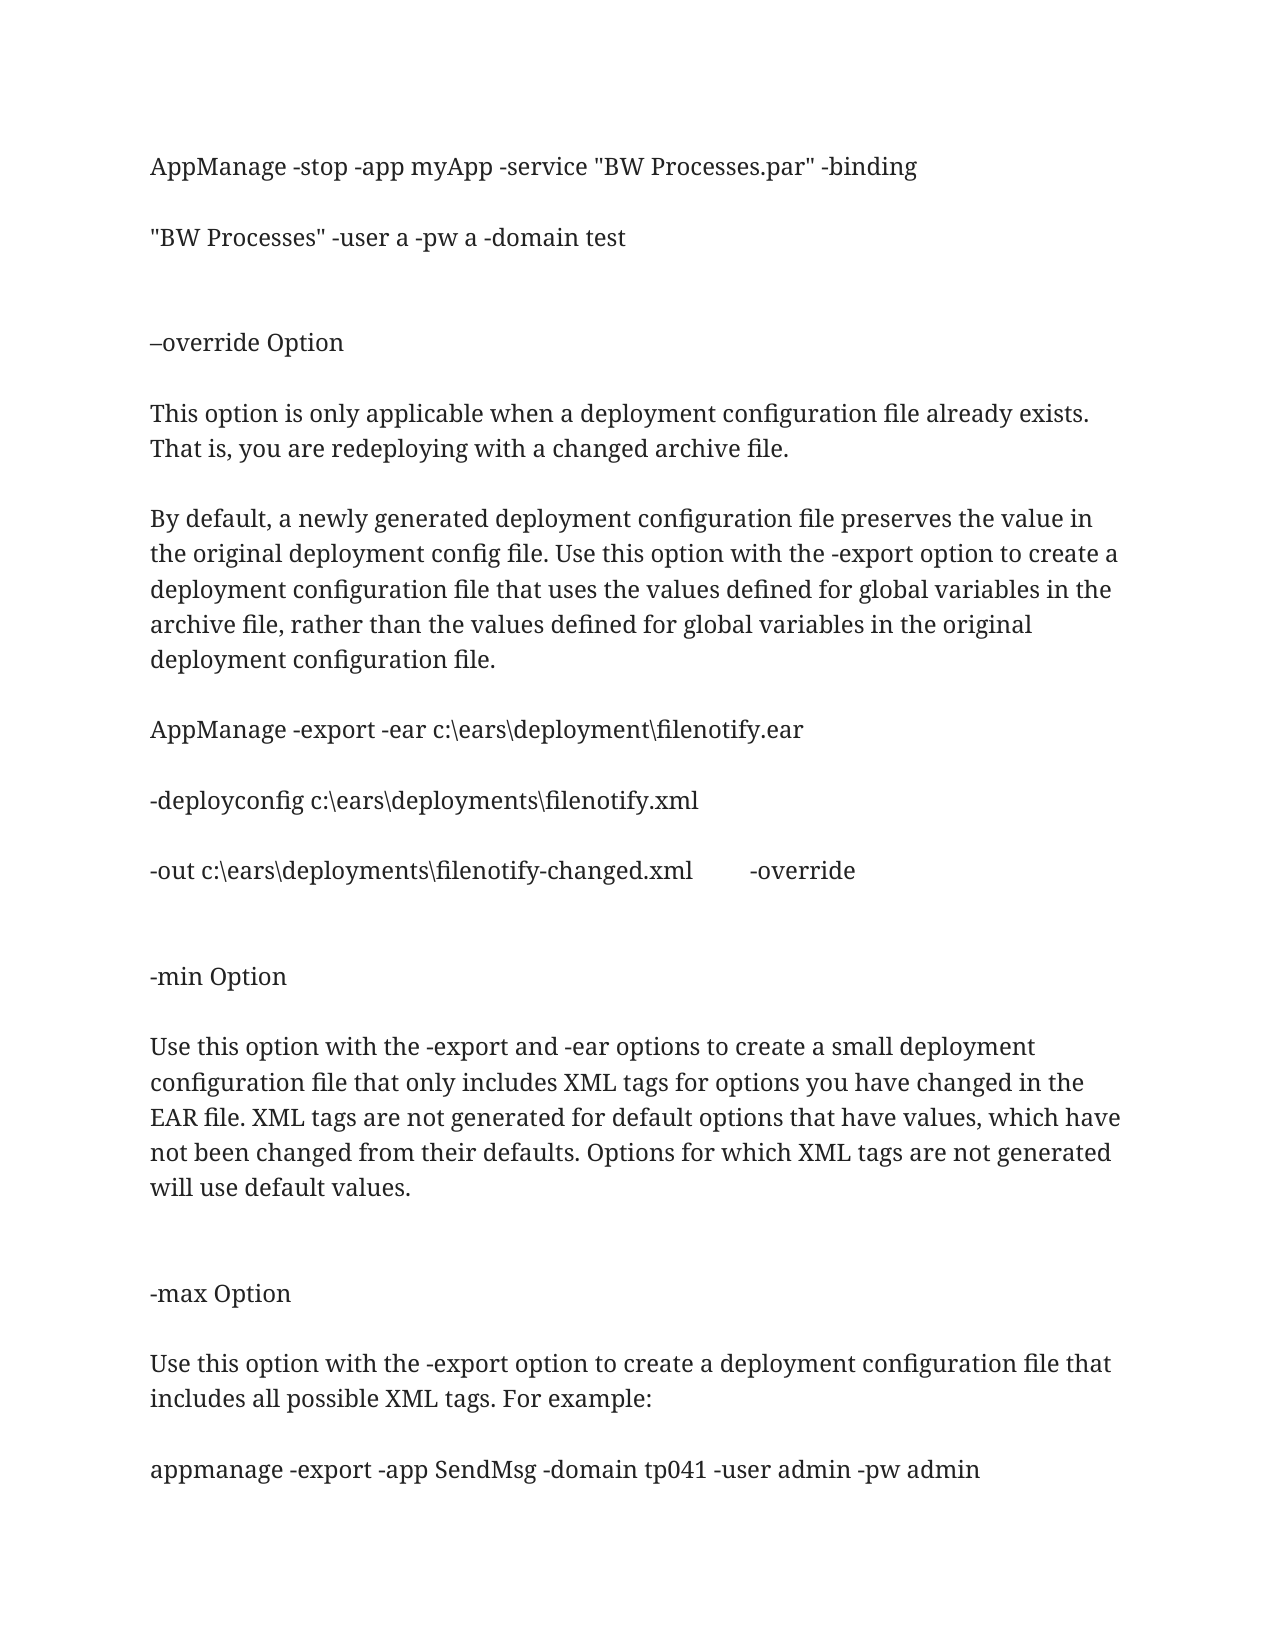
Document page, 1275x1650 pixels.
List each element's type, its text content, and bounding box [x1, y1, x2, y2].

text -min Option [150, 960, 1125, 992]
text By default, a newly generated deployment configuration file preserves the value in the original deployment config file. Use this option with the -export option to create a deployment configuration file that uses the values defined for global variables in the archive file, rather than the values defined for global variables in the original deployment configuration file. [150, 502, 1125, 676]
text appmanage -export -app SendMsg -domain tp041 -user admin -pw admin [150, 1453, 1125, 1485]
text -out c:\ears\deployments\filenotify-changed.xml -override [150, 854, 1125, 887]
text Use this option with the -export option to create a deployment configuration file that includes all possible XML tags. For example: [150, 1347, 1125, 1415]
text AppManage -stop -app myApp -service "BW Processes.par" -binding [150, 150, 1125, 183]
text AppManage -export -ear c:\ears\deployment\filenotify.ear [150, 713, 1125, 746]
text –override Option [150, 326, 1125, 359]
text "BW Processes" -user a -pw a -domain test [150, 220, 1125, 253]
text Use this option with the -export and -ear options to create a small deployment configuration file that only includes XML tags for options you have changed in the EAR file. XML tags are not generated for default options that have values, which have not been changed from their defaults. Options for which XML tags are not generated will use default values. [150, 1030, 1125, 1204]
text This option is only applicable when a deployment configuration file already exists. That is, you are redeploying with a changed archive file. [150, 396, 1125, 464]
text -deployconfig c:\ears\deployments\filenotify.xml [150, 784, 1125, 816]
text -max Option [150, 1277, 1125, 1309]
